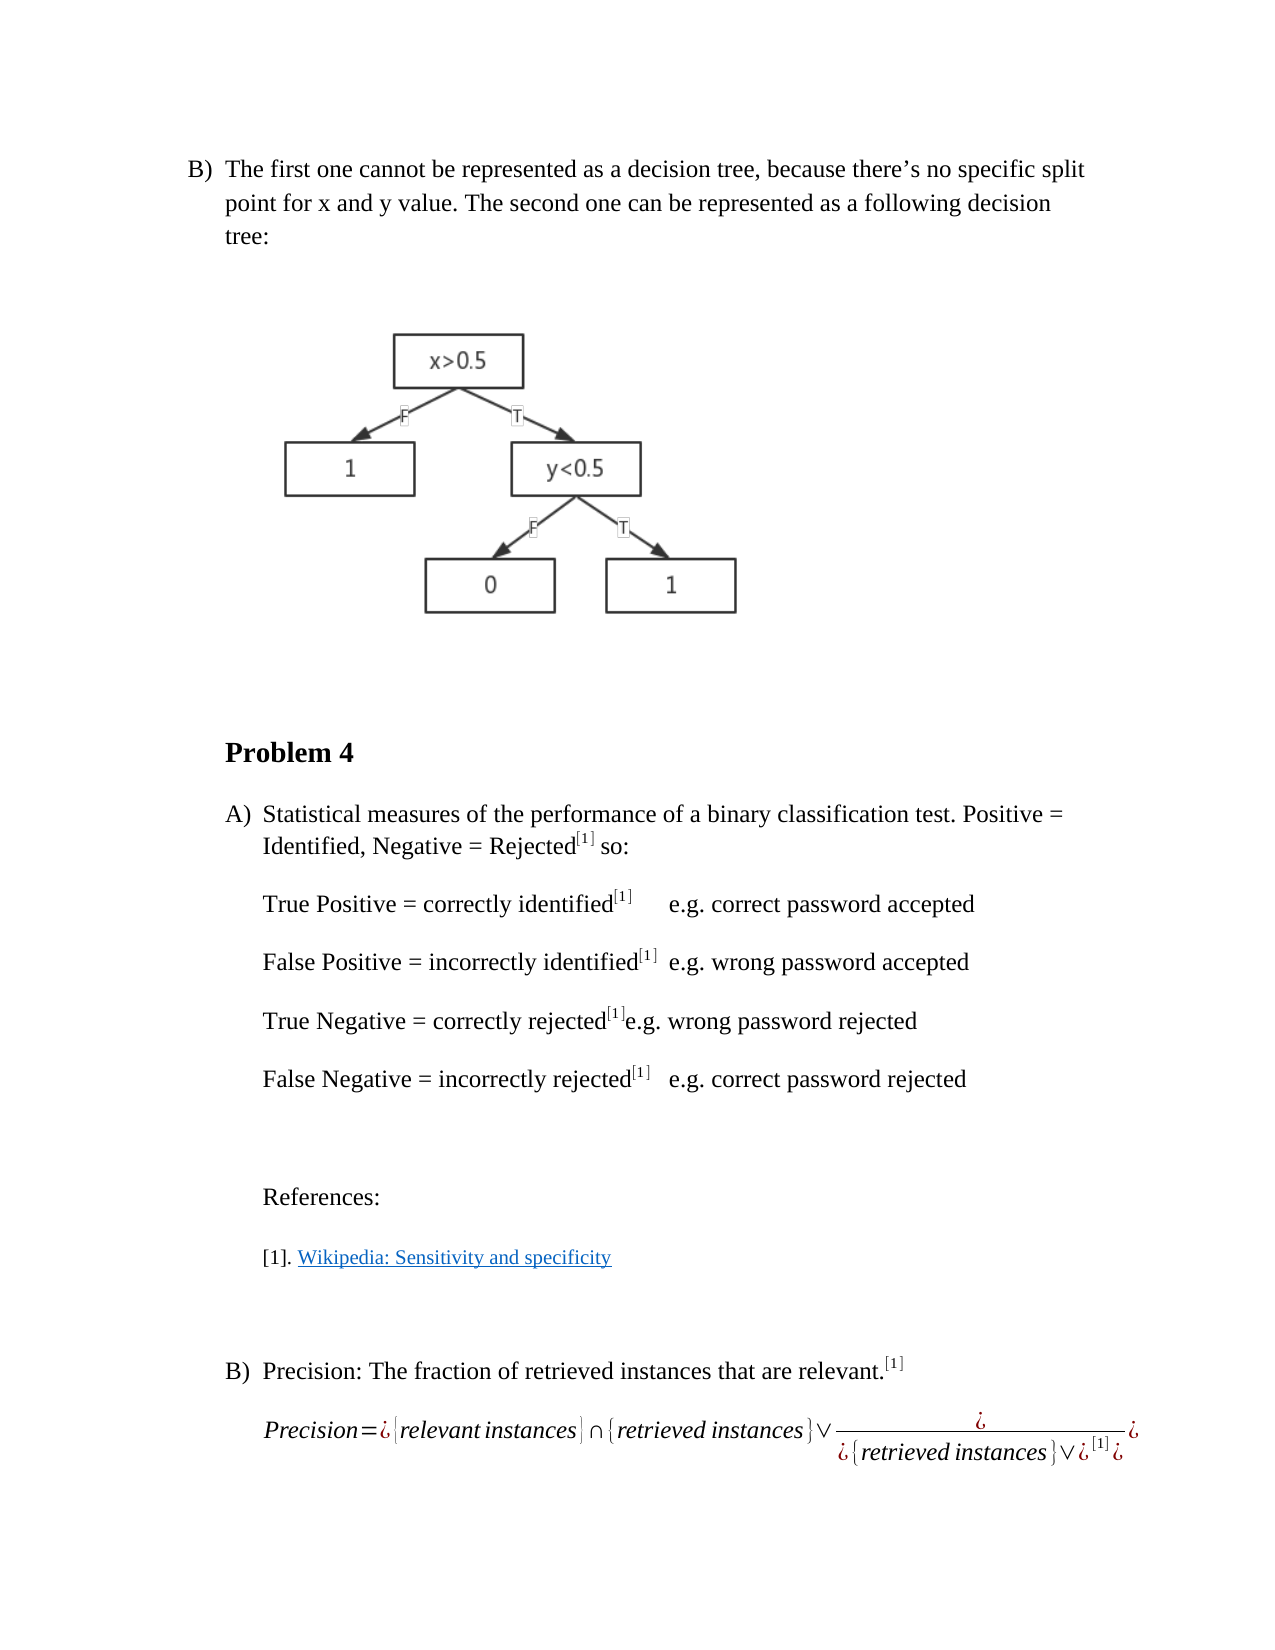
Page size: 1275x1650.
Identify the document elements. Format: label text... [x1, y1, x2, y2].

list Problem 4 [225, 736, 1087, 769]
list [1]. Wikipedia: Sensitivity and specificity [262, 1236, 1087, 1269]
list Precision: The fraction of retrieved instances that are relevant. [225, 1352, 1087, 1386]
list Statistical measures of the performance of a binary classification test. Positive = Identified, Negative = Rejected so: [225, 794, 1087, 861]
list References: [262, 1177, 1087, 1211]
picture [225, 275, 775, 653]
list False Negative = incorrectly rejected e.g. correct password rejected [262, 1061, 1087, 1094]
list The first one cannot be represented as a decision tree, because there’s no specific split point for x and y value. The second one can be represented as a following decision tree: [187, 150, 1087, 250]
list True Positive = correctly identified e.g. correct password accepted [262, 886, 1087, 919]
list True Negative = correctly rejected e.g. wrong password rejected [262, 1002, 1087, 1036]
list False Positive = incorrectly identified e.g. wrong password accepted [262, 944, 1087, 977]
